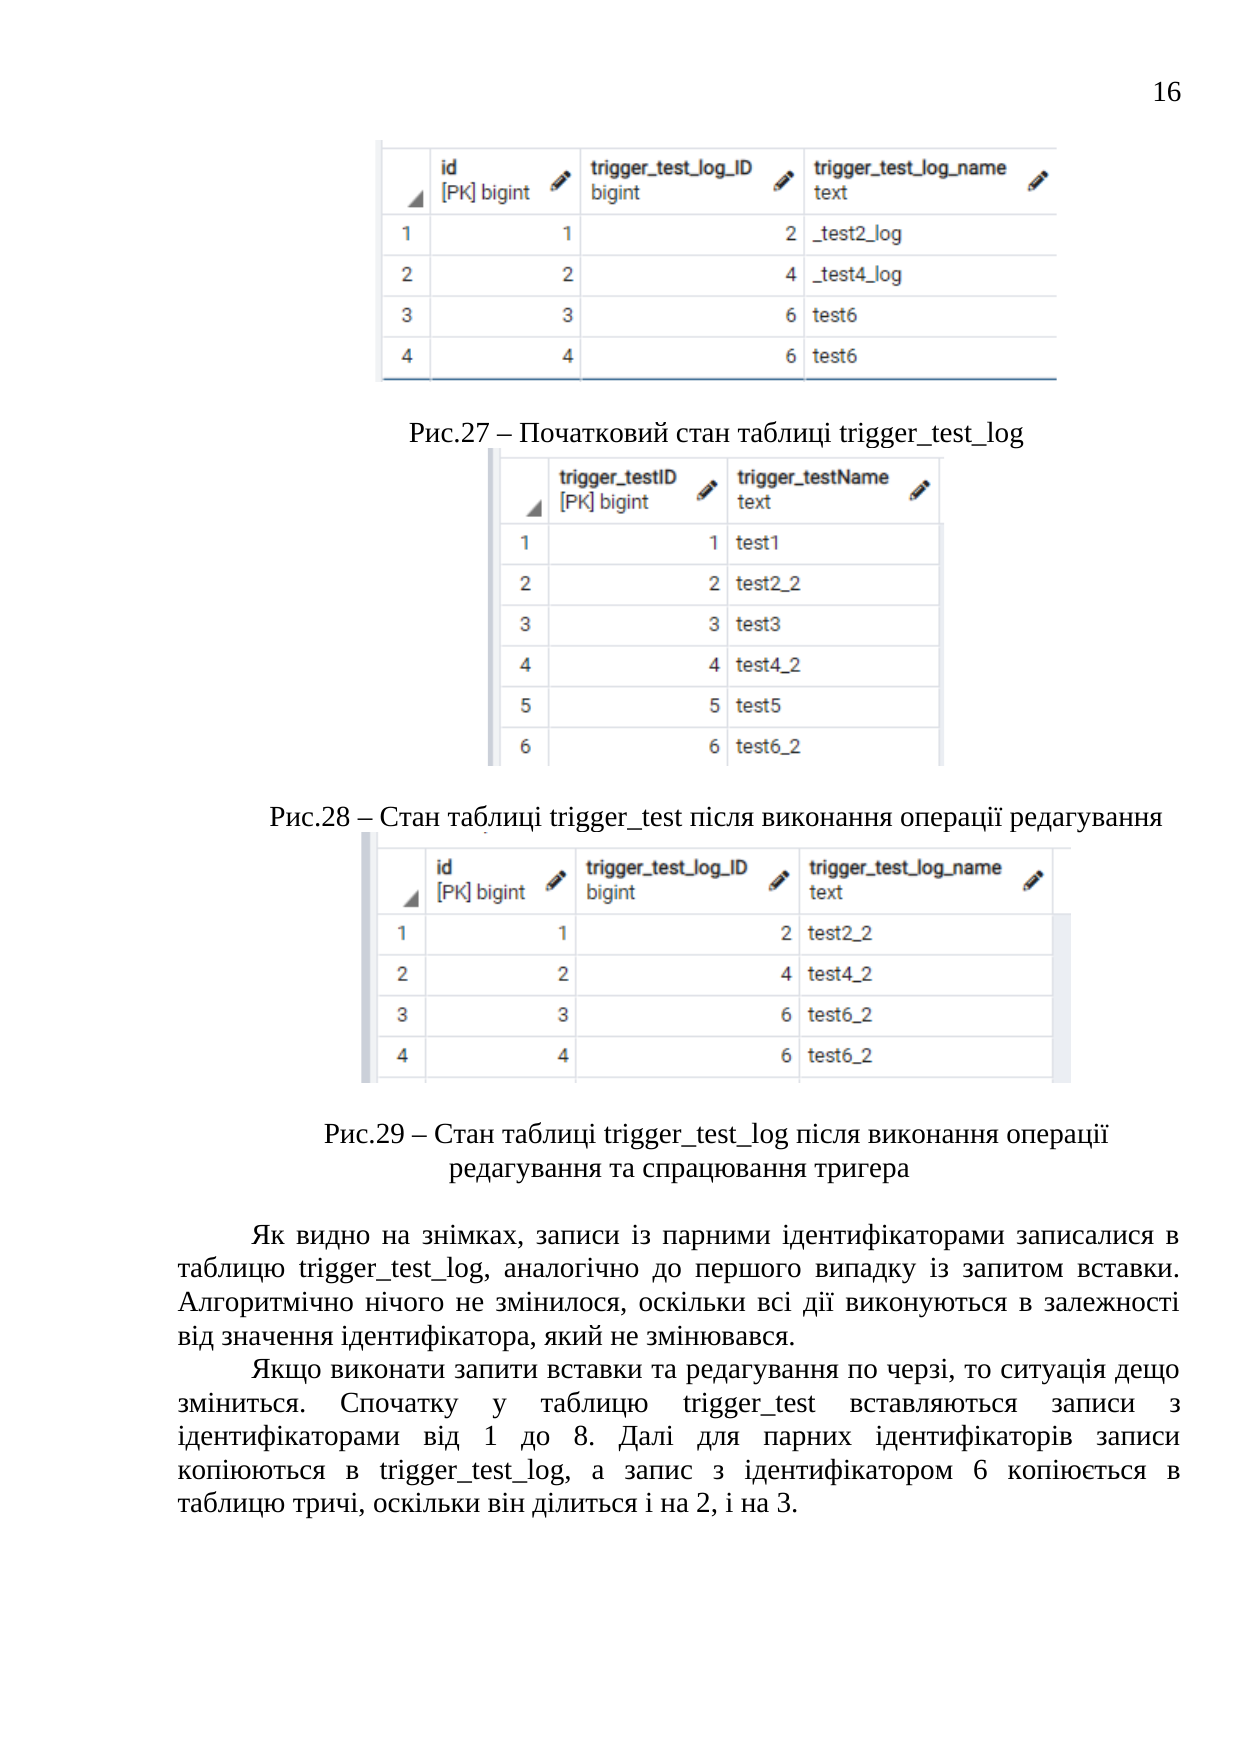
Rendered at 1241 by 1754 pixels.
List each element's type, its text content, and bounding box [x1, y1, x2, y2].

text Рис.29 – Стан таблиці trigger_test_log після виконання операції редагування та спрацювання тригера [177, 1116, 1181, 1183]
text Як видно на знімках, записи із парними ідентифікаторами записалися в таблицю trigger_test_log, аналогічно до першого випадку із запитом вставки. Алгоритмічно нічого не змінилося, оскільки всі дії виконуються в залежності від значення ідентифікатора, який не змінювався. [177, 1217, 1181, 1351]
picture [375, 140, 1057, 382]
text Рис.27 – Початковий стан таблиці trigger_test_log [177, 415, 1181, 448]
text Якщо виконати запити вставки та редагування по черзі, то ситуація дещо зміниться. Спочатку у таблицю trigger_test вставляються записи з ідентифікаторами від 1 до 8. Далі для парних ідентифікаторів записи копіюються в trigger_test_log, а запис з ідентифікатором 6 копіюється в таблицю тричі, оскільки він ділиться і на 2, і на 3. [177, 1351, 1181, 1519]
text Рис.28 – Стан таблиці trigger_test після виконання операції редагування [177, 799, 1181, 833]
picture [487, 448, 945, 766]
picture [361, 832, 1071, 1083]
